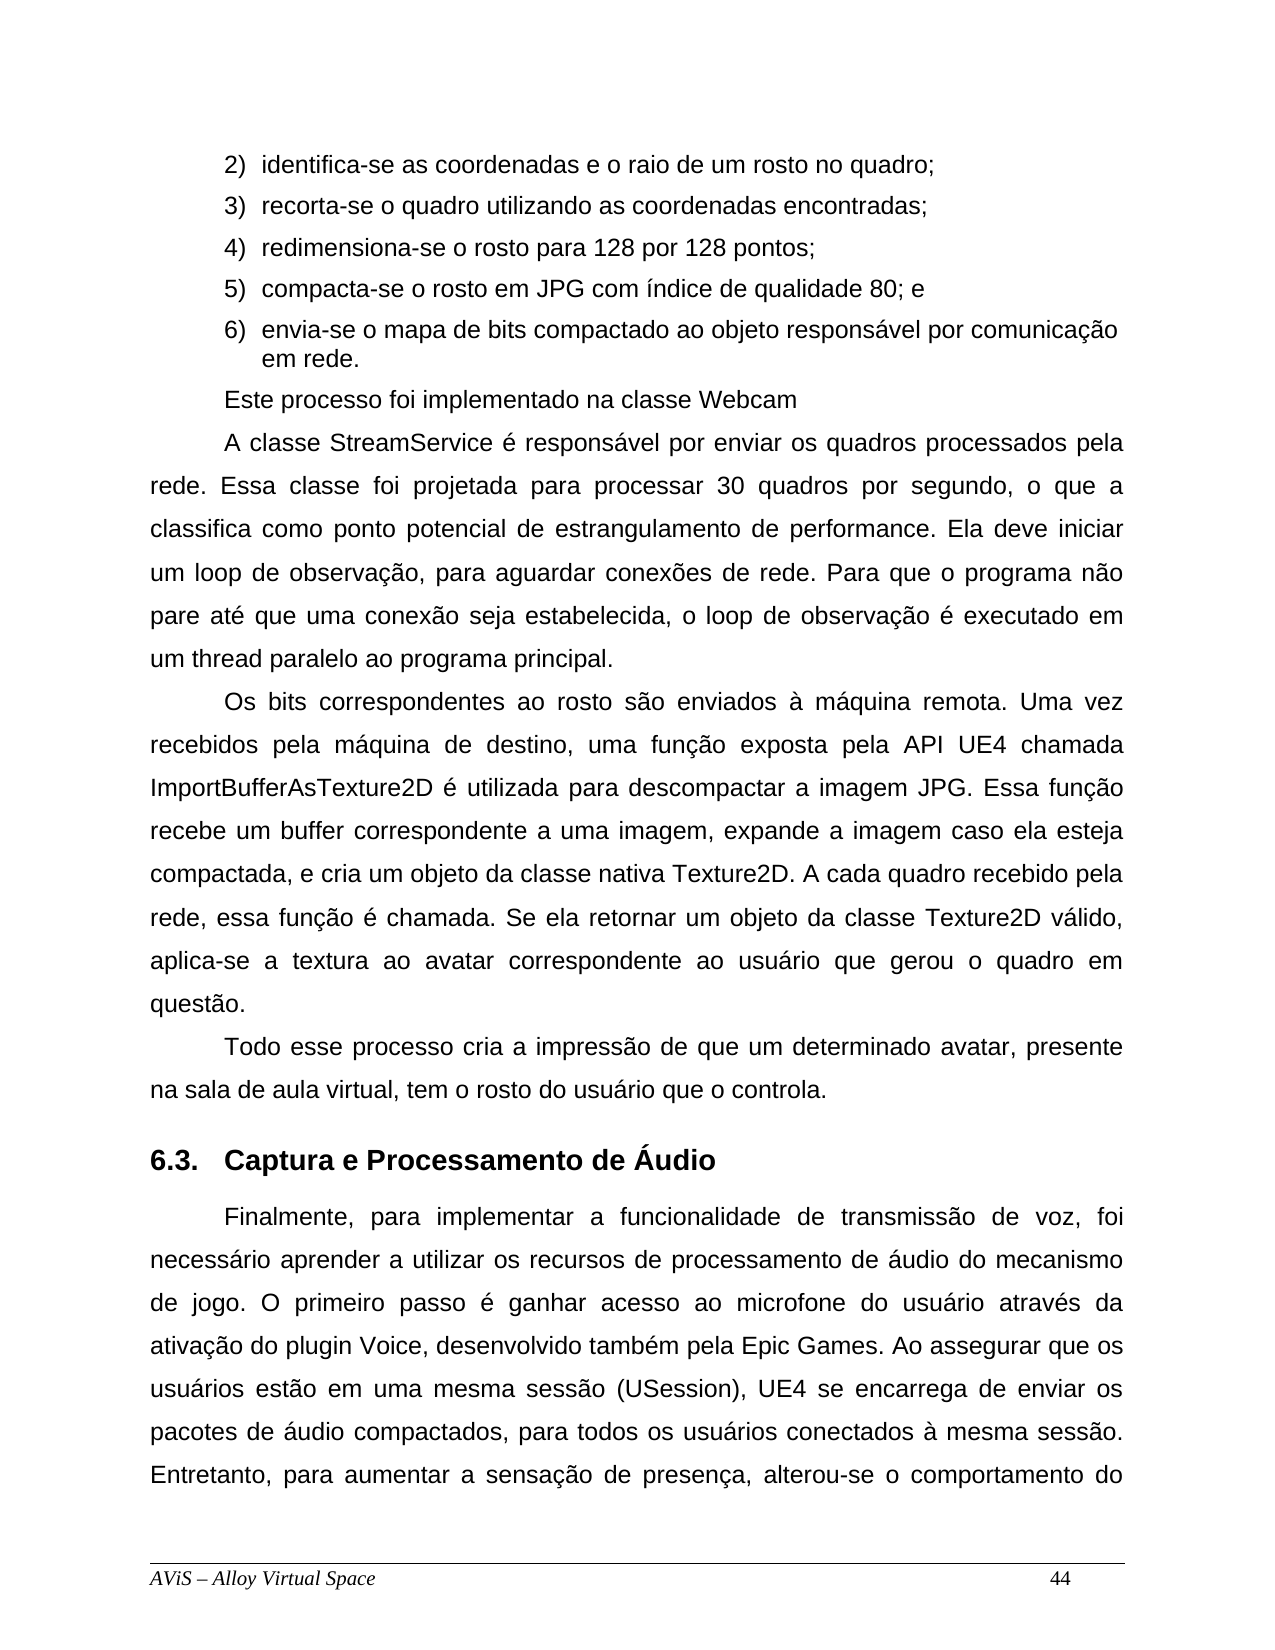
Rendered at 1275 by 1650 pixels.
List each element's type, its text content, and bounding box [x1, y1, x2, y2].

list recorta-se o quadro utilizando as coordenadas encontradas; [224, 191, 1125, 220]
list compacta-se o rosto em JPG com índice de qualidade 80; e [224, 274, 1125, 302]
list envia-se o mapa de bits compactado ao objeto responsável por comunicação em rede. [224, 315, 1125, 372]
list identifica-se as coordenadas e o raio de um rosto no quadro; [224, 150, 1125, 179]
list redimensiona-se o rosto para 128 por 128 pontos; [224, 232, 1125, 261]
text Este processo foi implementado na classe Webcam [150, 385, 1125, 414]
subtitle Captura e Processamento de Áudio [150, 1143, 1125, 1177]
text Todo esse processo cria a impressão de que um determinado avatar, presente na sala de aula virtual, tem o rosto do usuário que o controla. [150, 1032, 1125, 1104]
text Os bits correspondentes ao rosto são enviados à máquina remota. Uma vez recebidos pela máquina de destino, uma função exposta pela API UE4 chamada ImportBufferAsTexture2D é utilizada para descompactar a imagem JPG. Essa função recebe um buffer correspondente a uma imagem, expande a imagem caso ela esteja compactada, e cria um objeto da classe nativa Texture2D. A cada quadro recebido pela rede, essa função é chamada. Se ela retornar um objeto da classe Texture2D válido, aplica-se a textura ao avatar correspondente ao usuário que gerou o quadro em questão. [150, 687, 1125, 1017]
text A classe StreamService é responsável por enviar os quadros processados pela rede. Essa classe foi projetada para processar 30 quadros por segundo, o que a classifica como ponto potencial de estrangulamento de performance. Ela deve iniciar um loop de observação, para aguardar conexões de rede. Para que o programa não pare até que uma conexão seja estabelecida, o loop de observação é executado em um thread paralelo ao programa principal. [150, 428, 1125, 672]
